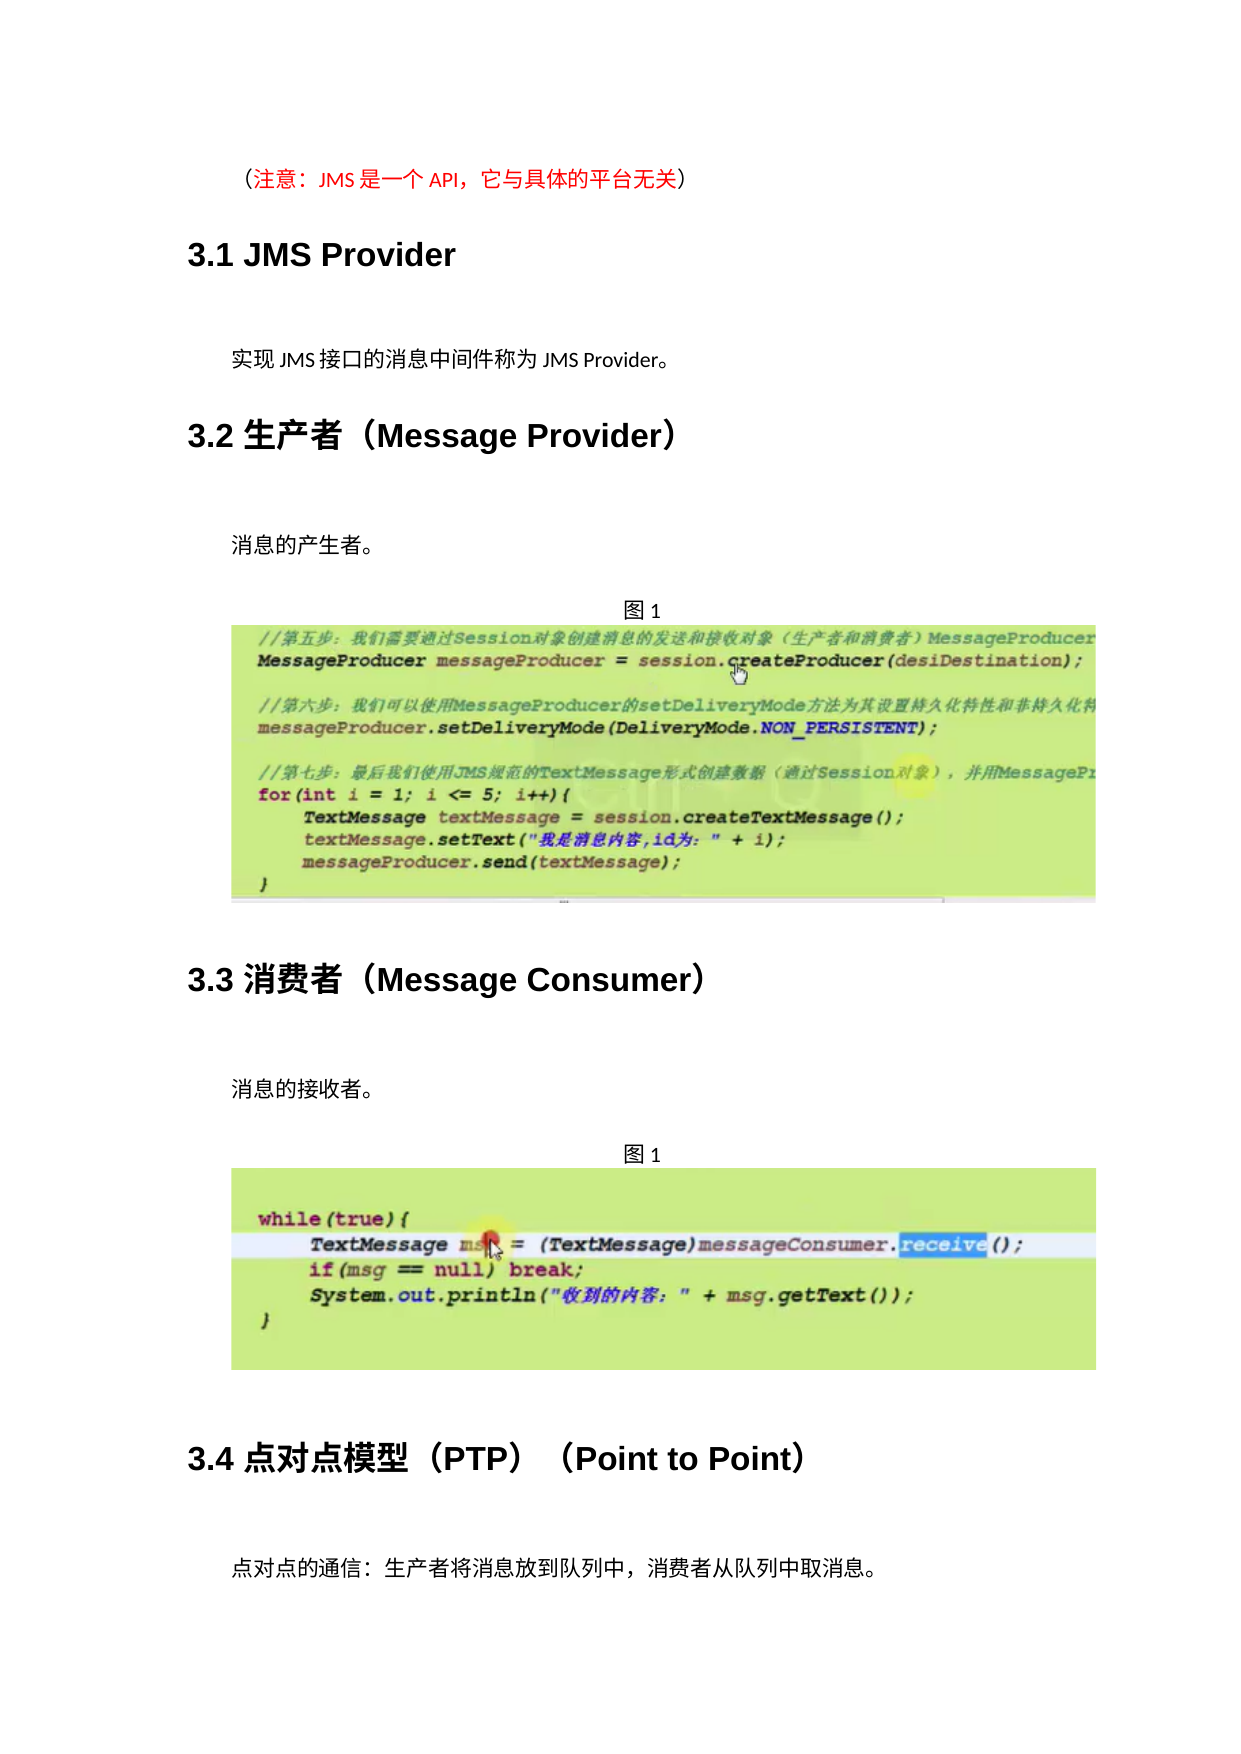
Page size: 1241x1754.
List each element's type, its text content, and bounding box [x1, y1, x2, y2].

text 消息的接收者。 [187, 1071, 1053, 1104]
picture [231, 1168, 1097, 1370]
text 点对点的通信：生产者将消息放到队列中，消费者从队列中取消息。 [187, 1550, 1053, 1583]
subtitle 3.1 JMS Provider [187, 222, 1053, 287]
subtitle 3.2 生产者（Message Provider） [187, 401, 1053, 466]
subtitle 3.4 点对点模型（PTP）（Point to Point） [187, 1423, 1053, 1488]
picture [231, 625, 1096, 903]
subtitle 3.3 消费者（Message Consumer） [187, 945, 1053, 1010]
text 图1 [187, 1136, 1053, 1169]
text 实现JMS接口的消息中间件称为JMS Provider。 [187, 341, 1053, 374]
text 消息的产生者。 [187, 528, 1053, 560]
text 图1 [187, 593, 1053, 625]
list （注意：JMS是一个API，它与具体的平台无关） [187, 162, 1053, 194]
